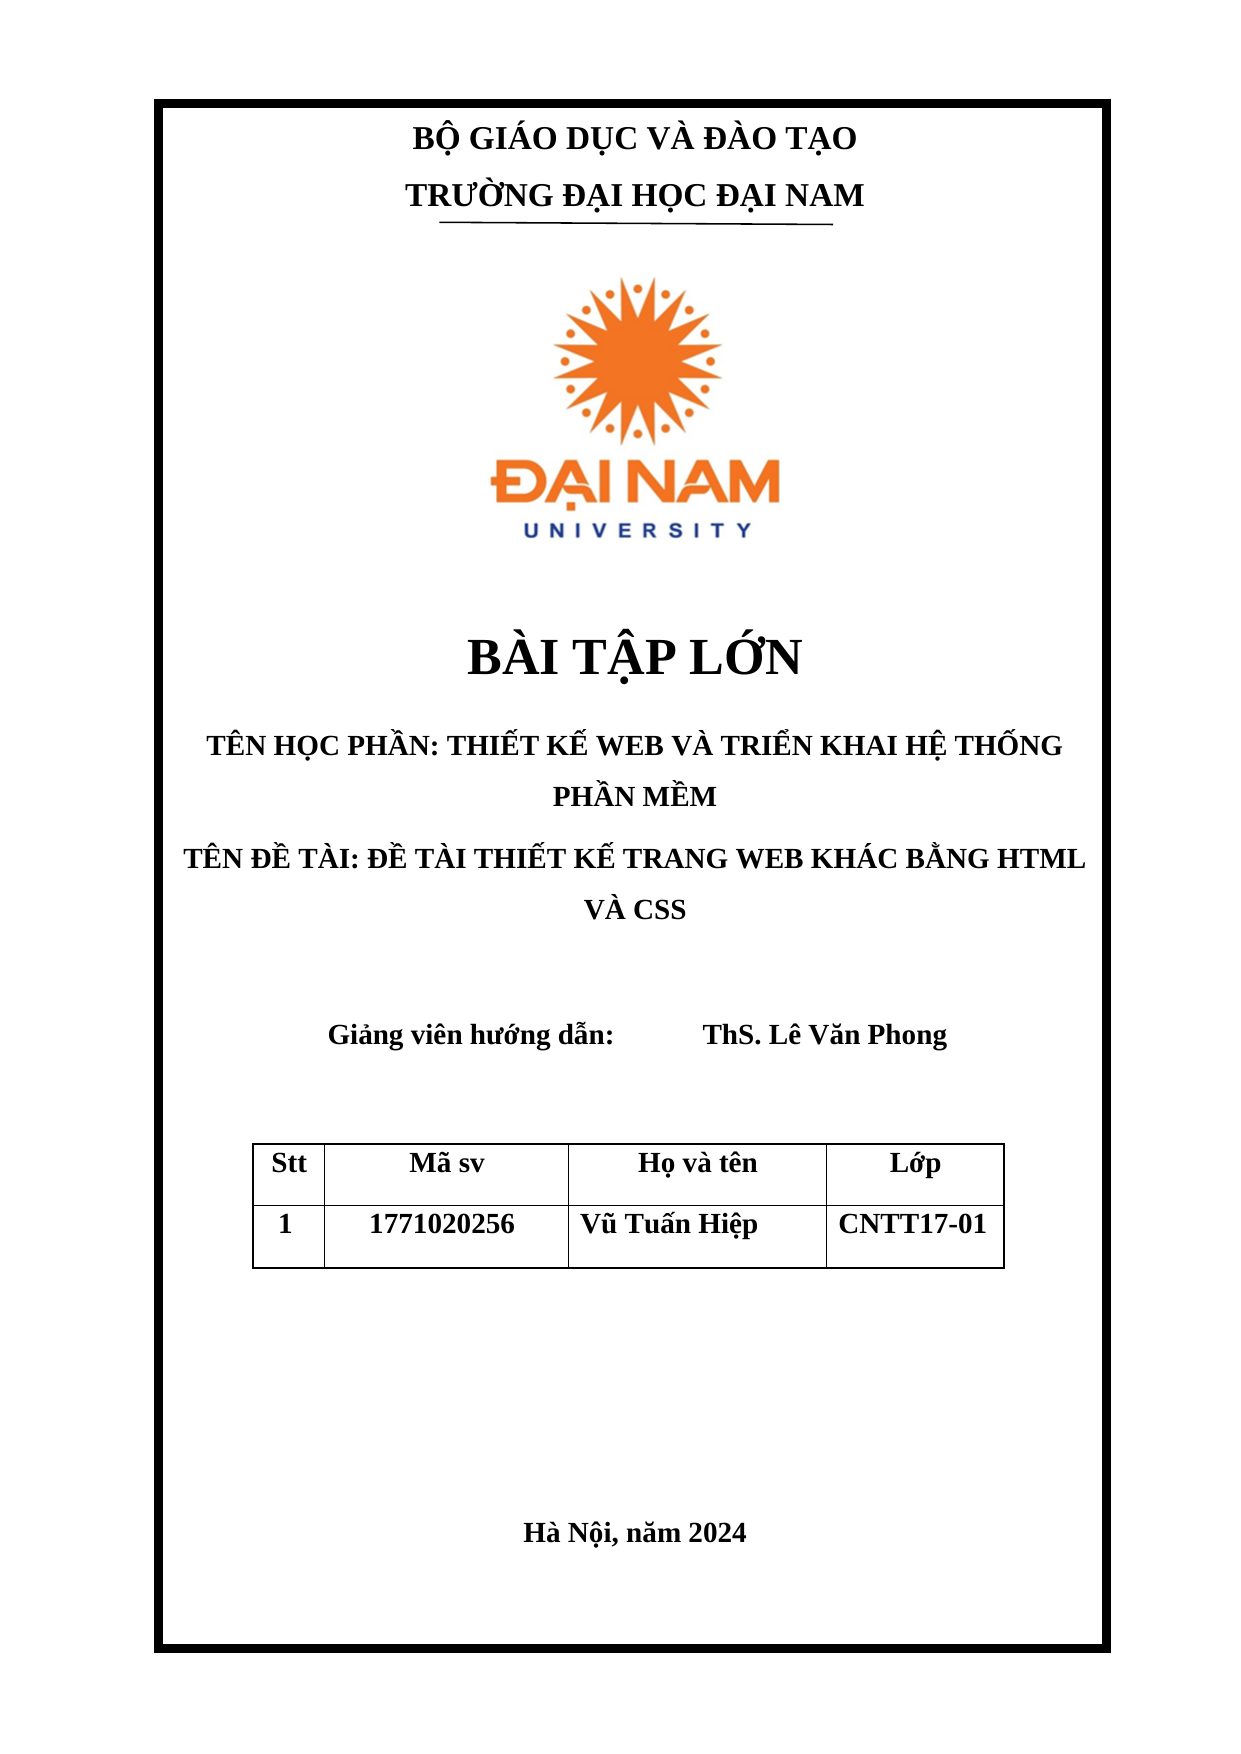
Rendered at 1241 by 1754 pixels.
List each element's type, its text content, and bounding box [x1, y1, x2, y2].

text TÊN ĐỀ TÀI: ĐỀ TÀI THIẾT KẾ TRANG WEB KHÁC BẰNG HTML VÀ CSS [177, 841, 1092, 925]
table_cell 1771020256 [325, 1206, 568, 1267]
table_cell 1 [254, 1206, 324, 1267]
table_header Mã sv [325, 1145, 568, 1205]
text TRƯỜNG ĐẠI HỌC ĐẠI NAM [177, 176, 1092, 214]
table_header Họ và tên [569, 1145, 826, 1205]
table_header Stt [254, 1145, 324, 1205]
text Giảng viên hướng dẫn: ThS. Lê Văn Phong [252, 1017, 1092, 1051]
picture [451, 233, 819, 600]
text TÊN HỌC PHẦN: THIẾT KẾ WEB VÀ TRIỂN KHAI HỆ THỐNG PHẦN MỀM [177, 728, 1092, 812]
table_cell Vũ Tuấn Hiệp [569, 1206, 826, 1267]
table_cell CNTT17-01 [827, 1206, 1003, 1267]
text Hà Nội, năm 2024 [177, 1515, 1092, 1549]
text BỘ GIÁO DỤC VÀ ĐÀO TẠO [177, 118, 1092, 156]
table_header Lớp [827, 1145, 1003, 1205]
text BÀI TẬP LỚN [177, 626, 1092, 686]
